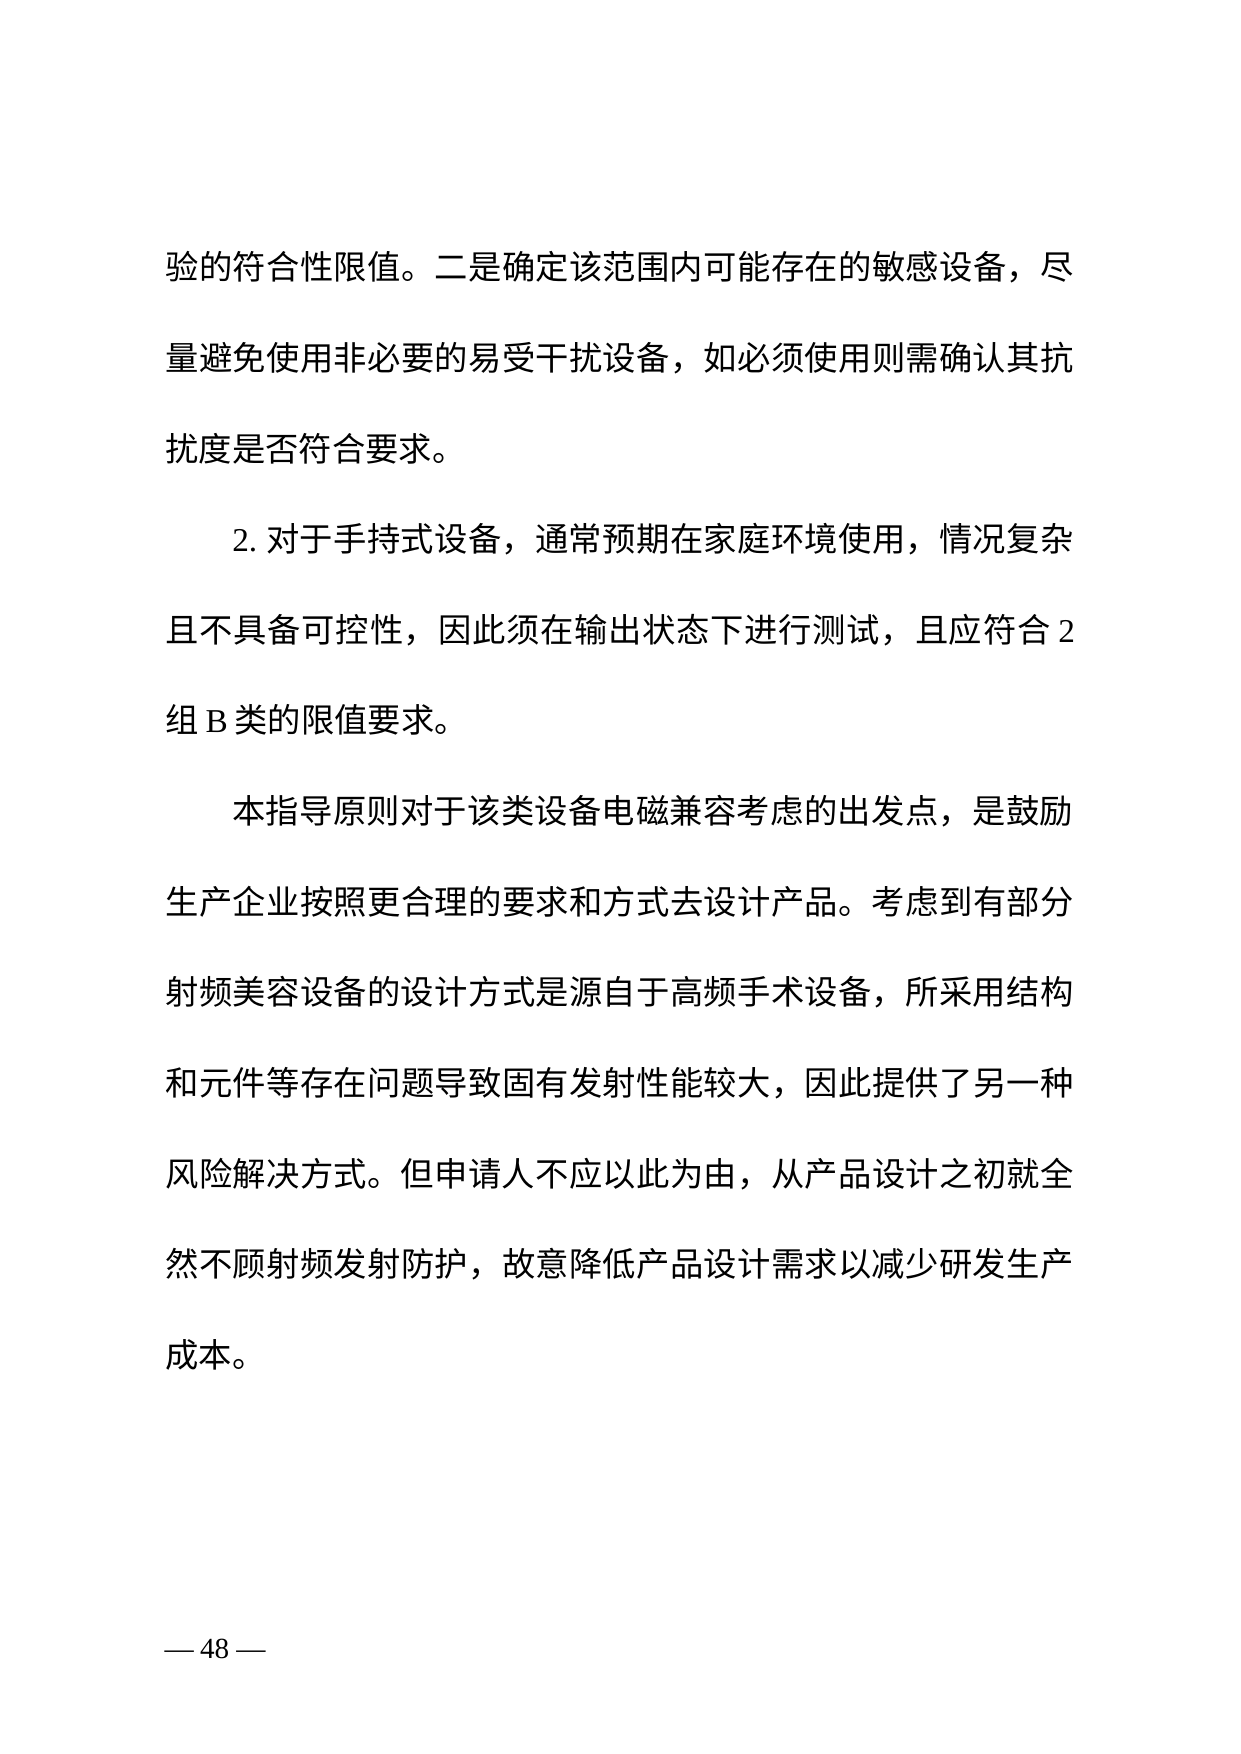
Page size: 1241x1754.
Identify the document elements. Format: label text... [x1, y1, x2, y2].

text 本指导原则对于该类设备电磁兼容考虑的出发点，是鼓励生产企业按照更合理的要求和方式去设计产品。考虑到有部分射频美容设备的设计方式是源自于高频手术设备，所采用结构和元件等存在问题导致固有发射性能较大，因此提供了另一种风险解决方式。但申请人不应以此为由，从产品设计之初就全然不顾射频发射防护，故意降低产品设计需求以减少研发生产成本。 [165, 764, 1075, 1398]
text 2. 对于手持式设备，通常预期在家庭环境使用，情况复杂且不具备可控性，因此须在输出状态下进行测试，且应符合2组B类的限值要求。 [165, 492, 1075, 764]
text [165, 220, 1075, 492]
